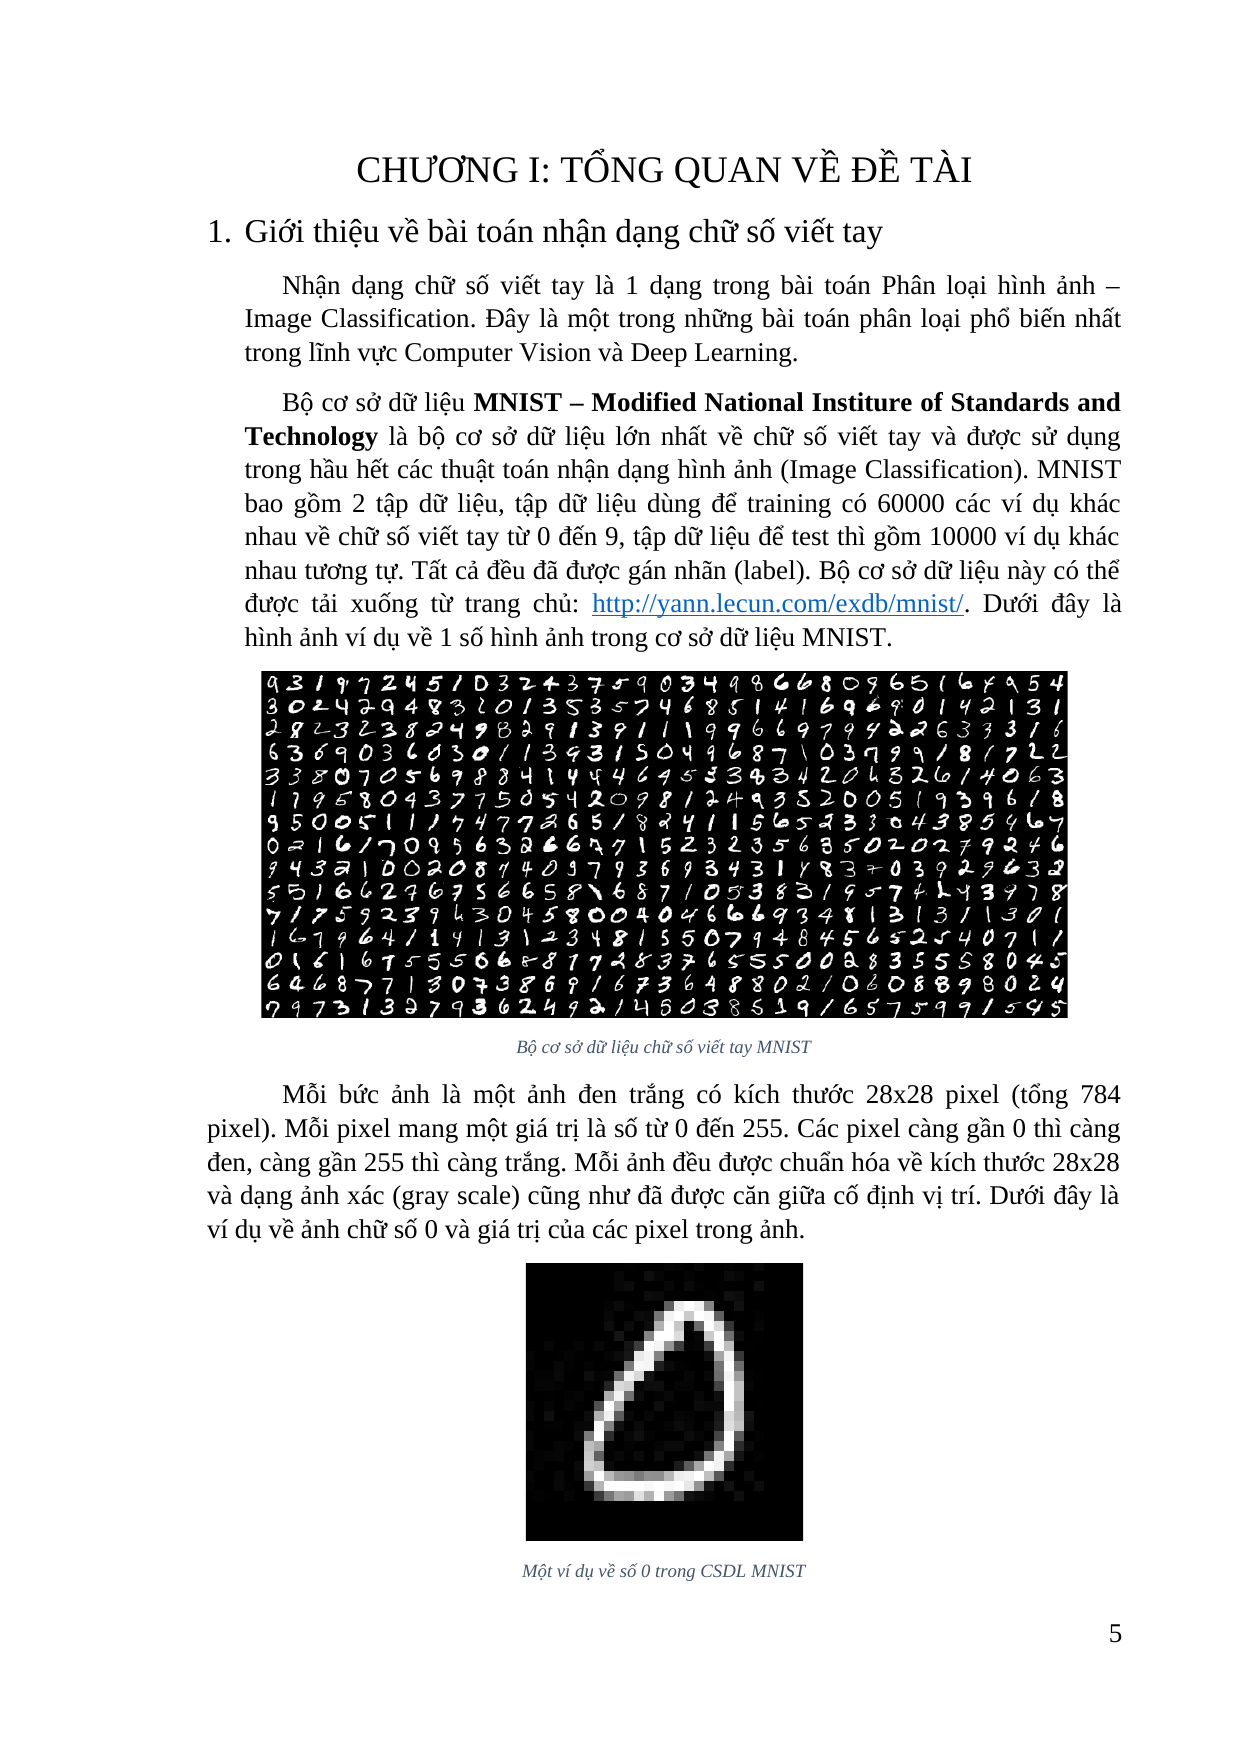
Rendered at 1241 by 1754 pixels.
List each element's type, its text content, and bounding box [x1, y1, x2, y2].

picture [261, 671, 1068, 1018]
text Một ví dụ về số 0 trong CSDL MNIST [207, 1559, 1122, 1581]
subtitle CHƯƠNG I: TỔNG QUAN VỀ ĐỀ TÀI [207, 148, 1122, 191]
text Bộ cơ sở dữ liệu MNIST – Modified National Institure of Standards and Technology là bộ cơ sở dữ liệu lớn nhất về chữ số viết tay và được sử dụng trong hầu hết các thuật toán nhận dạng hình ảnh (Image Classification). MNIST bao gồm 2 tập dữ liệu, tập dữ liệu dùng để training có 60000 các ví dụ khác nhau về chữ số viết tay từ 0 đến 9, tập dữ liệu để test thì gồm 10000 ví dụ khác nhau tương tự. Tất cả đều đã được gán nhãn (label). Bộ cơ sở dữ liệu này có thể được tải xuống từ trang chủ: http://yann.lecun.com/exdb/mnist/. Dưới đây là hình ảnh ví dụ về 1 số hình ảnh trong cơ sở dữ liệu MNIST. [244, 386, 1122, 652]
picture [525, 1263, 804, 1541]
text Nhận dạng chữ số viết tay là 1 dạng trong bài toán Phân loại hình ảnh – Image Classification. Đây là một trong những bài toán phân loại phổ biến nhất trong lĩnh vực Computer Vision và Deep Learning. [244, 269, 1122, 367]
text Bộ cơ sở dữ liệu chữ số viết tay MNIST [207, 1036, 1122, 1058]
text Mỗi bức ảnh là một ảnh đen trắng có kích thước 28x28 pixel (tổng 784 pixel). Mỗi pixel mang một giá trị là số từ 0 đến 255. Các pixel càng gần 0 thì càng đen, càng gần 255 thì càng trắng. Mỗi ảnh đều được chuẩn hóa về kích thước 28x28 và dạng ảnh xác (gray scale) cũng như đã được căn giữa cố định vị trí. Dưới đây là ví dụ về ảnh chữ số 0 và giá trị của các pixel trong ảnh. [207, 1079, 1122, 1244]
subtitle Giới thiệu về bài toán nhận dạng chữ số viết tay [207, 211, 1122, 249]
